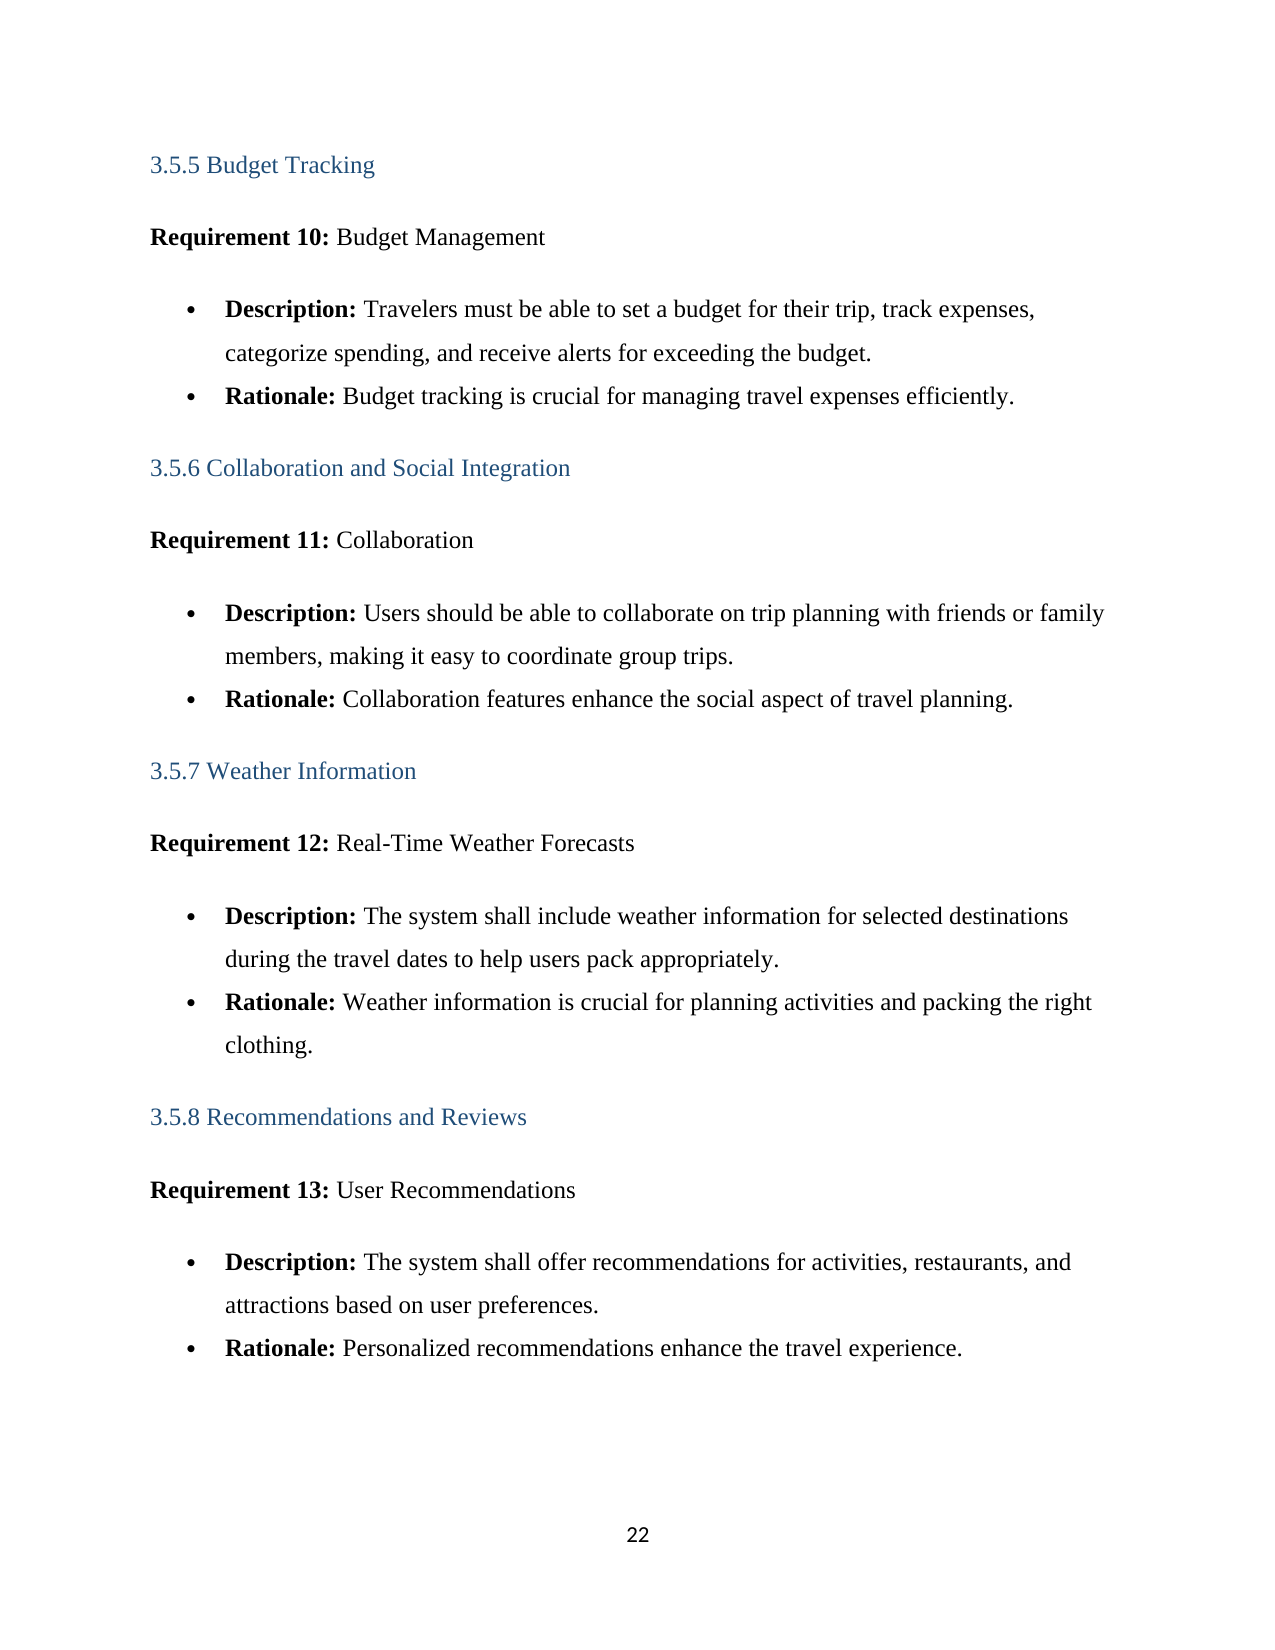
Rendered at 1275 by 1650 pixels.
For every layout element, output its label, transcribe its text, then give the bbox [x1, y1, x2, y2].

text Requirement 10: Budget Management [150, 222, 1125, 251]
list Rationale: Personalized recommendations enhance the travel experience. [187, 1333, 1125, 1362]
text Requirement 12: Real-Time Weather Forecasts [150, 828, 1125, 857]
subtitle 3.5.5 Budget Tracking [150, 150, 1125, 179]
text Requirement 11: Collaboration [150, 525, 1125, 554]
list Description: Users should be able to collaborate on trip planning with friends or family members, making it easy to coordinate group trips. [187, 598, 1125, 669]
subtitle 3.5.6 Collaboration and Social Integration [150, 453, 1125, 482]
list Rationale: Budget tracking is crucial for managing travel expenses efficiently. [187, 381, 1125, 409]
list Rationale: Collaboration features enhance the social aspect of travel planning. [187, 684, 1125, 713]
subtitle 3.5.8 Recommendations and Reviews [150, 1102, 1125, 1131]
list Rationale: Weather information is crucial for planning activities and packing the right clothing. [187, 987, 1125, 1059]
list Description: The system shall offer recommendations for activities, restaurants, and attractions based on user preferences. [187, 1247, 1125, 1319]
list Description: The system shall include weather information for selected destinations during the travel dates to help users pack appropriately. [187, 901, 1125, 973]
list Description: Travelers must be able to set a budget for their trip, track expenses, categorize spending, and receive alerts for exceeding the budget. [187, 294, 1125, 366]
subtitle 3.5.7 Weather Information [150, 756, 1125, 785]
text Requirement 13: User Recommendations [150, 1175, 1125, 1203]
